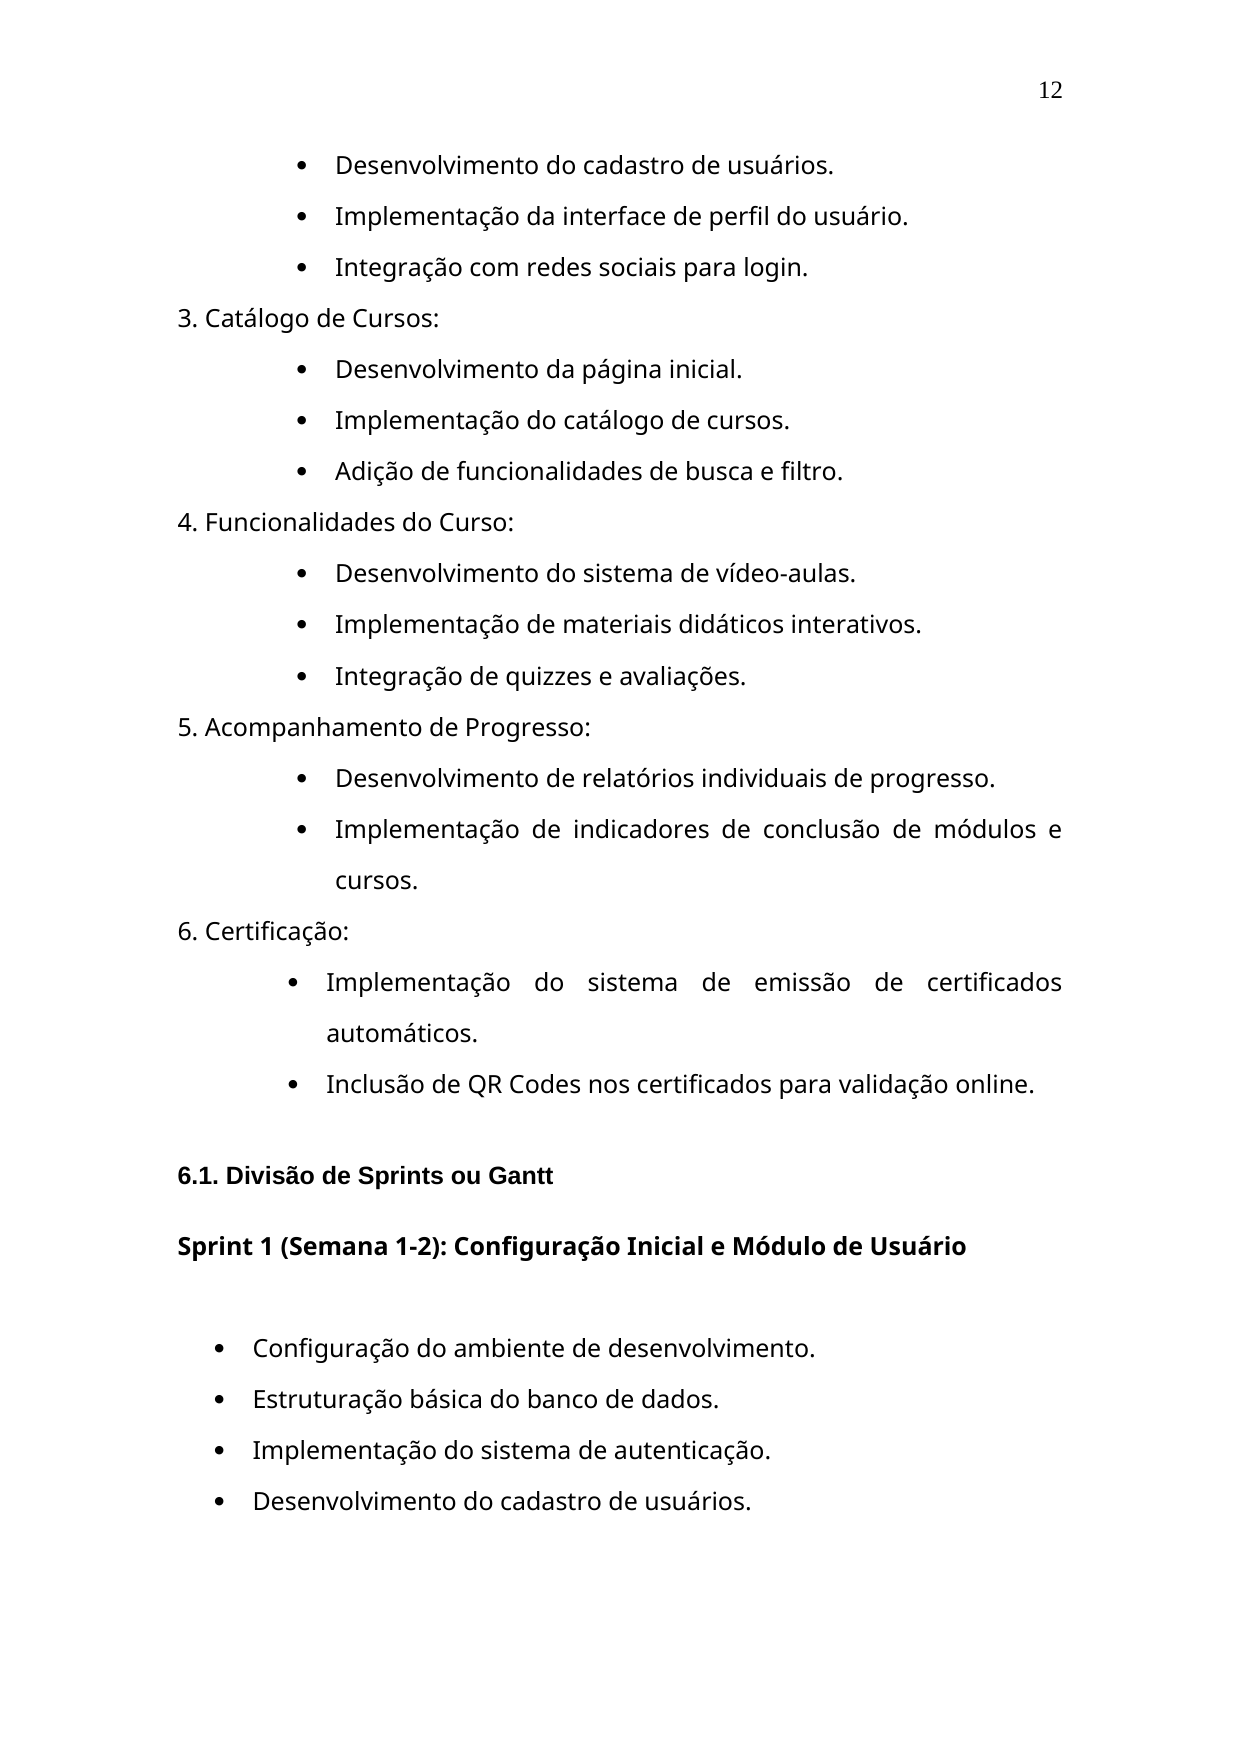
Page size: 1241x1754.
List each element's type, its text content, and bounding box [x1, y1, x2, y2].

list Integração com redes sociais para login. [297, 250, 1063, 284]
list Desenvolvimento da página inicial. [297, 352, 1063, 386]
text 5. Acompanhamento de Progresso: [177, 709, 1063, 743]
text Sprint 1 (Semana 1-2): Configuração Inicial e Módulo de Usuário [177, 1228, 1063, 1263]
list Desenvolvimento do sistema de vídeo-aulas. [297, 556, 1063, 590]
text 4. Funcionalidades do Curso: [177, 505, 1063, 539]
list Implementação de materiais didáticos interativos. [297, 607, 1063, 641]
list Implementação do catálogo de cursos. [297, 403, 1063, 437]
text 3. Catálogo de Cursos: [177, 301, 1063, 335]
text 6. Certificação: [177, 913, 1063, 947]
list Desenvolvimento de relatórios individuais de progresso. [297, 760, 1063, 794]
list Desenvolvimento do cadastro de usuários. [297, 148, 1063, 182]
list Configuração do ambiente de desenvolvimento. [215, 1331, 1063, 1365]
list Desenvolvimento do cadastro de usuários. [215, 1484, 1063, 1518]
list Implementação do sistema de emissão de certificados automáticos. [288, 964, 1063, 1049]
list Adição de funcionalidades de busca e filtro. [297, 454, 1063, 488]
list Implementação da interface de perfil do usuário. [297, 199, 1063, 233]
list Implementação de indicadores de conclusão de módulos e cursos. [297, 811, 1063, 896]
text 6.1. Divisão de Sprints ou Gantt [177, 1161, 1063, 1189]
list Inclusão de QR Codes nos certificados para validação online. [288, 1066, 1063, 1101]
list Implementação do sistema de autenticação. [215, 1433, 1063, 1467]
list Estruturação básica do banco de dados. [215, 1382, 1063, 1416]
list Integração de quizzes e avaliações. [297, 658, 1063, 692]
